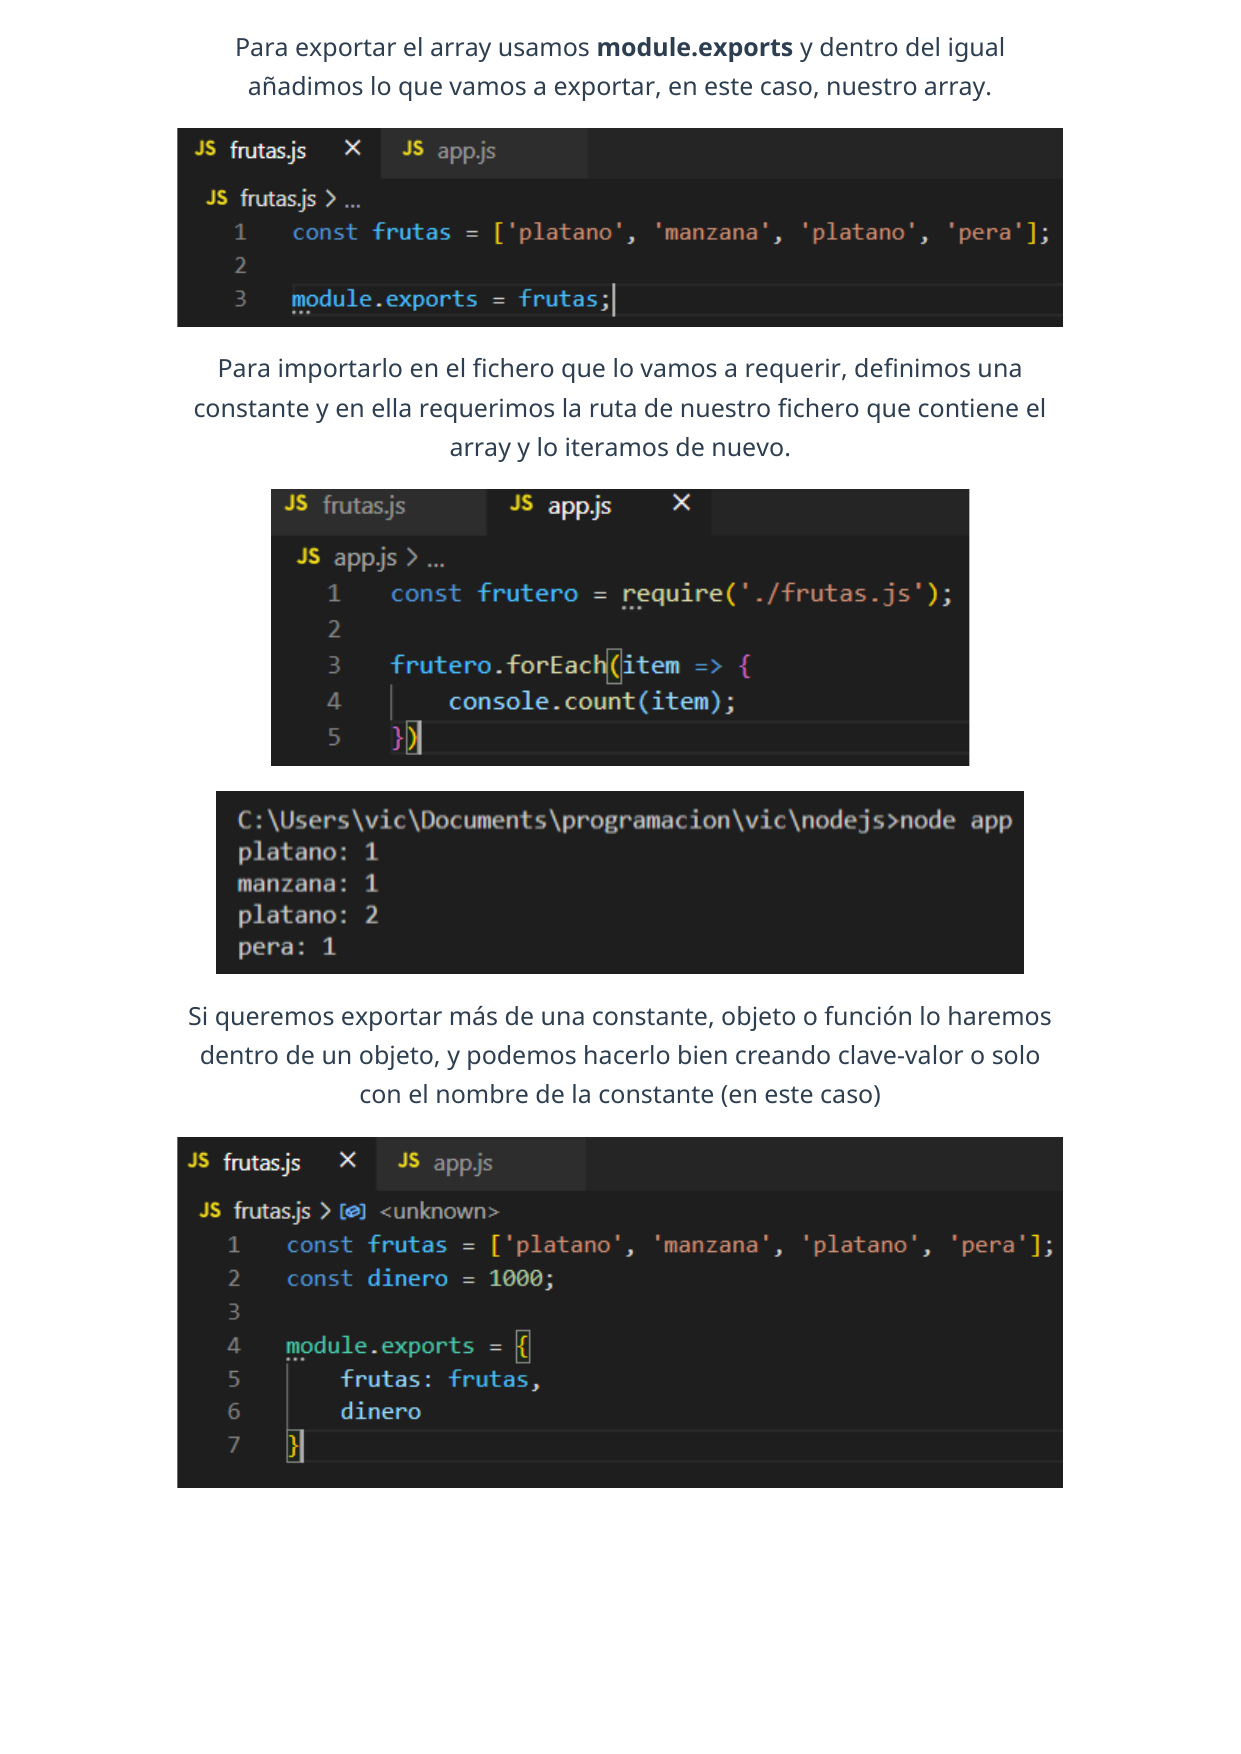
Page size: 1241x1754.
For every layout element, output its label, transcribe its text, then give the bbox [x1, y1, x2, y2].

picture [177, 128, 1063, 327]
text Para exportar el array usamos module.exports y dentro del igual añadimos lo que vamos a exportar, en este caso, nuestro array. [177, 29, 1063, 103]
text Para importarlo en el fichero que lo vamos a requerir, definimos una constante y en ella requerimos la ruta de nuestro fichero que contiene el array y lo iteramos de nuevo. [177, 351, 1063, 463]
picture [271, 489, 970, 766]
text Si queremos exportar más de una constante, objeto o función lo haremos dentro de un objeto, y podemos hacerlo bien creando clave-valor o solo con el nombre de la constante (en este caso) [177, 999, 1063, 1111]
picture [177, 1137, 1063, 1488]
picture [216, 791, 1024, 974]
